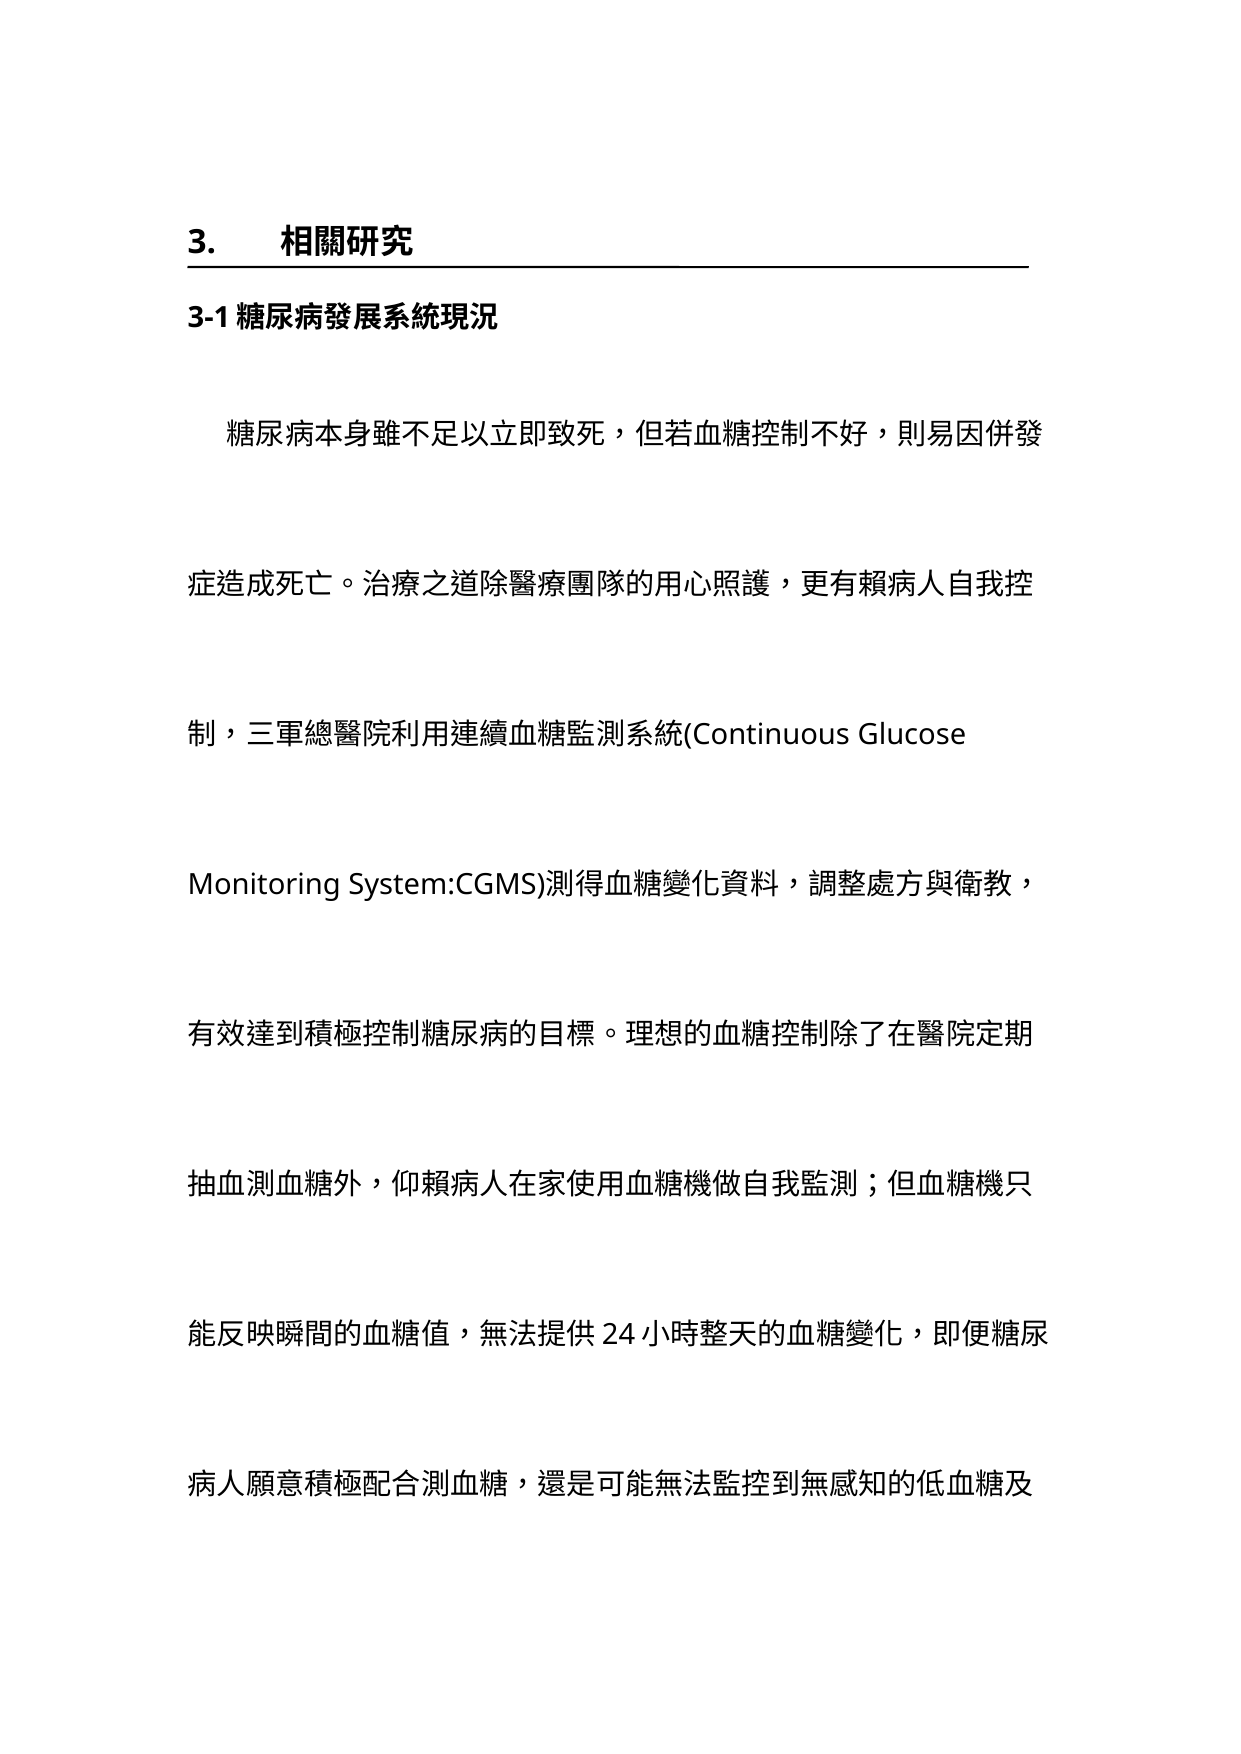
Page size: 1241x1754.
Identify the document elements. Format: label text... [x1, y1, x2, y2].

text 3-1糖尿病發展系統現況 [187, 277, 1053, 352]
list 相關研究 [187, 202, 1053, 277]
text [187, 394, 1053, 1519]
